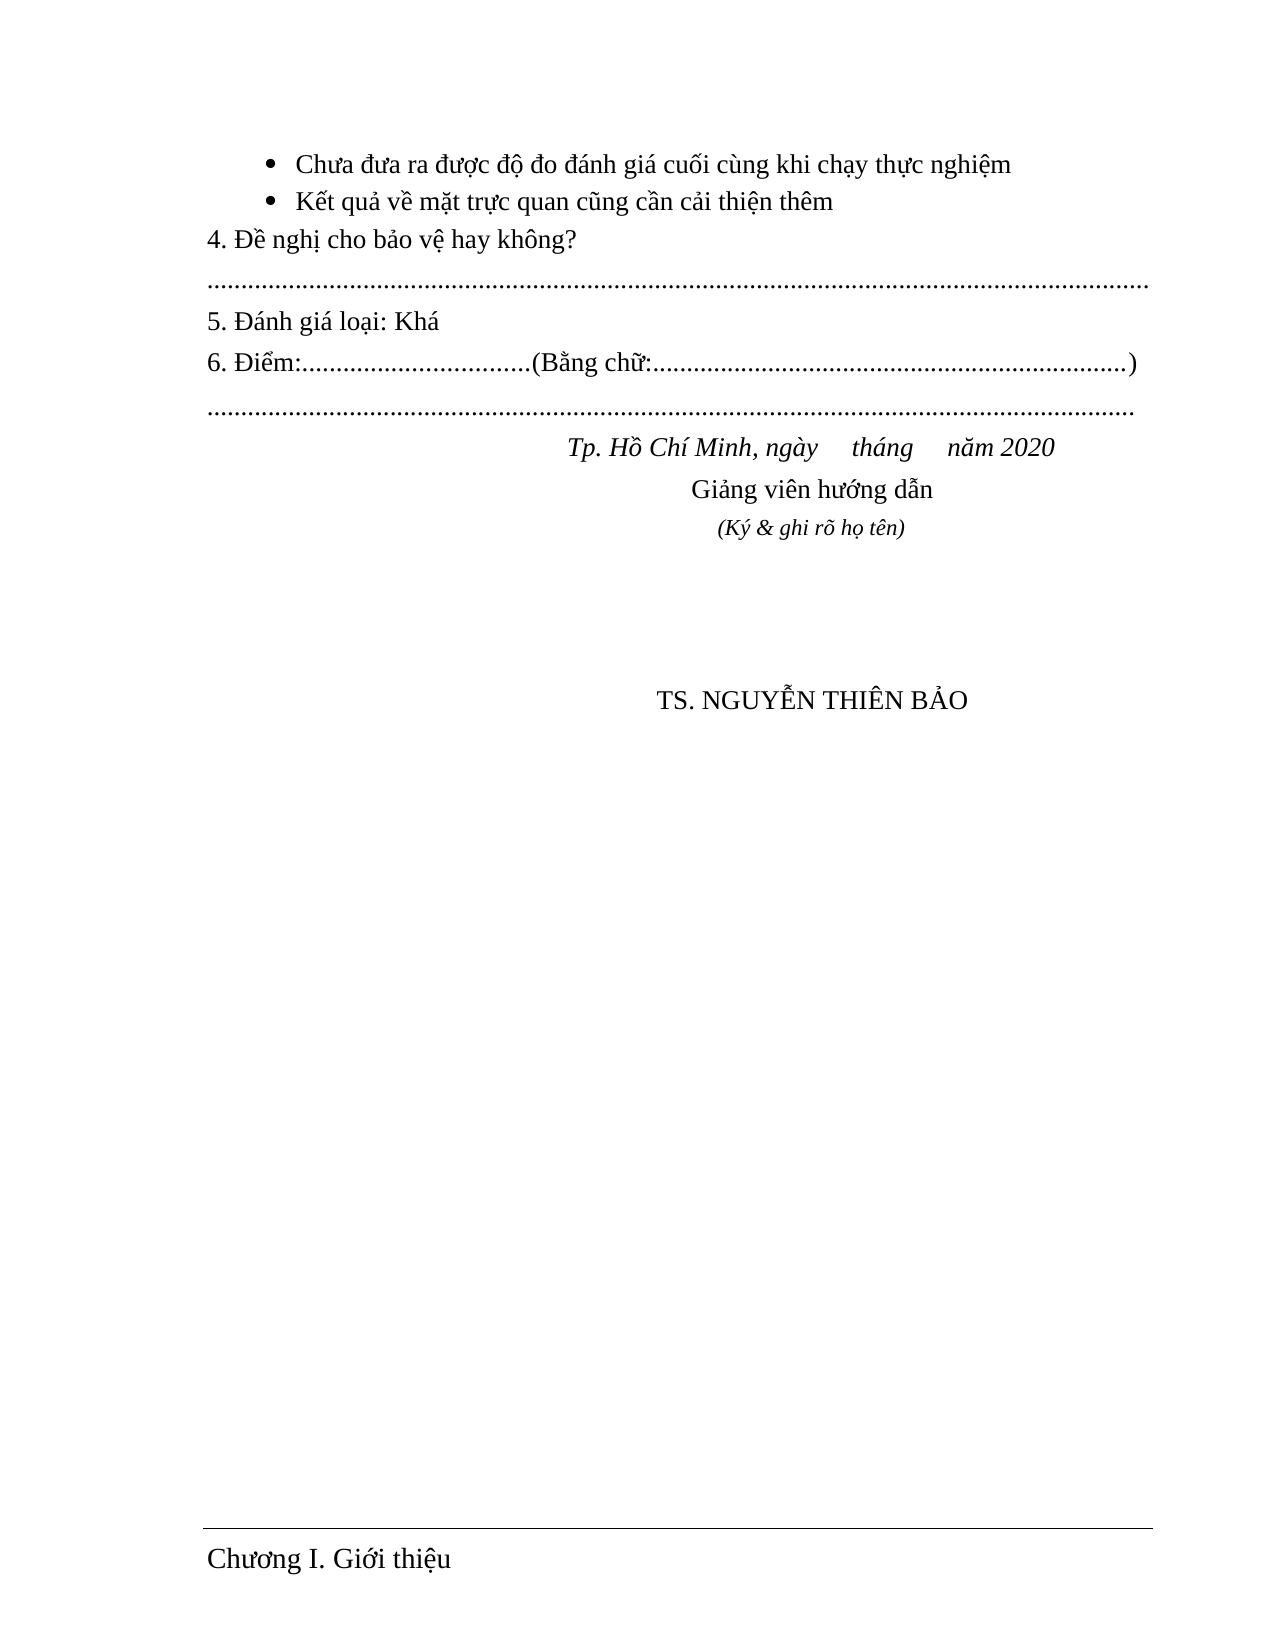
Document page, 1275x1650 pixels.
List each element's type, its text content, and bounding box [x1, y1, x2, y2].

list Chưa đưa ra được độ đo đánh giá cuối cùng khi chạy thực nghiệm [266, 148, 1157, 179]
text TS. NGUYỄN THIÊN BẢO [207, 684, 1157, 716]
text 5. Đánh giá loại: Khá [207, 305, 1157, 336]
text 6. Điểm: (Bằng chữ: ) [207, 346, 1157, 377]
text Tp. Hồ Chí Minh, ngày tháng năm 2020 [207, 431, 1157, 463]
text (Ký & ghi rõ họ tên) [207, 514, 1157, 541]
text Giảng viên hướng dẫn [207, 473, 1157, 504]
text 4. Đề nghị cho bảo vệ hay không? [207, 223, 1157, 254]
list Kết quả về mặt trực quan cũng cần cải thiện thêm [266, 185, 1157, 216]
